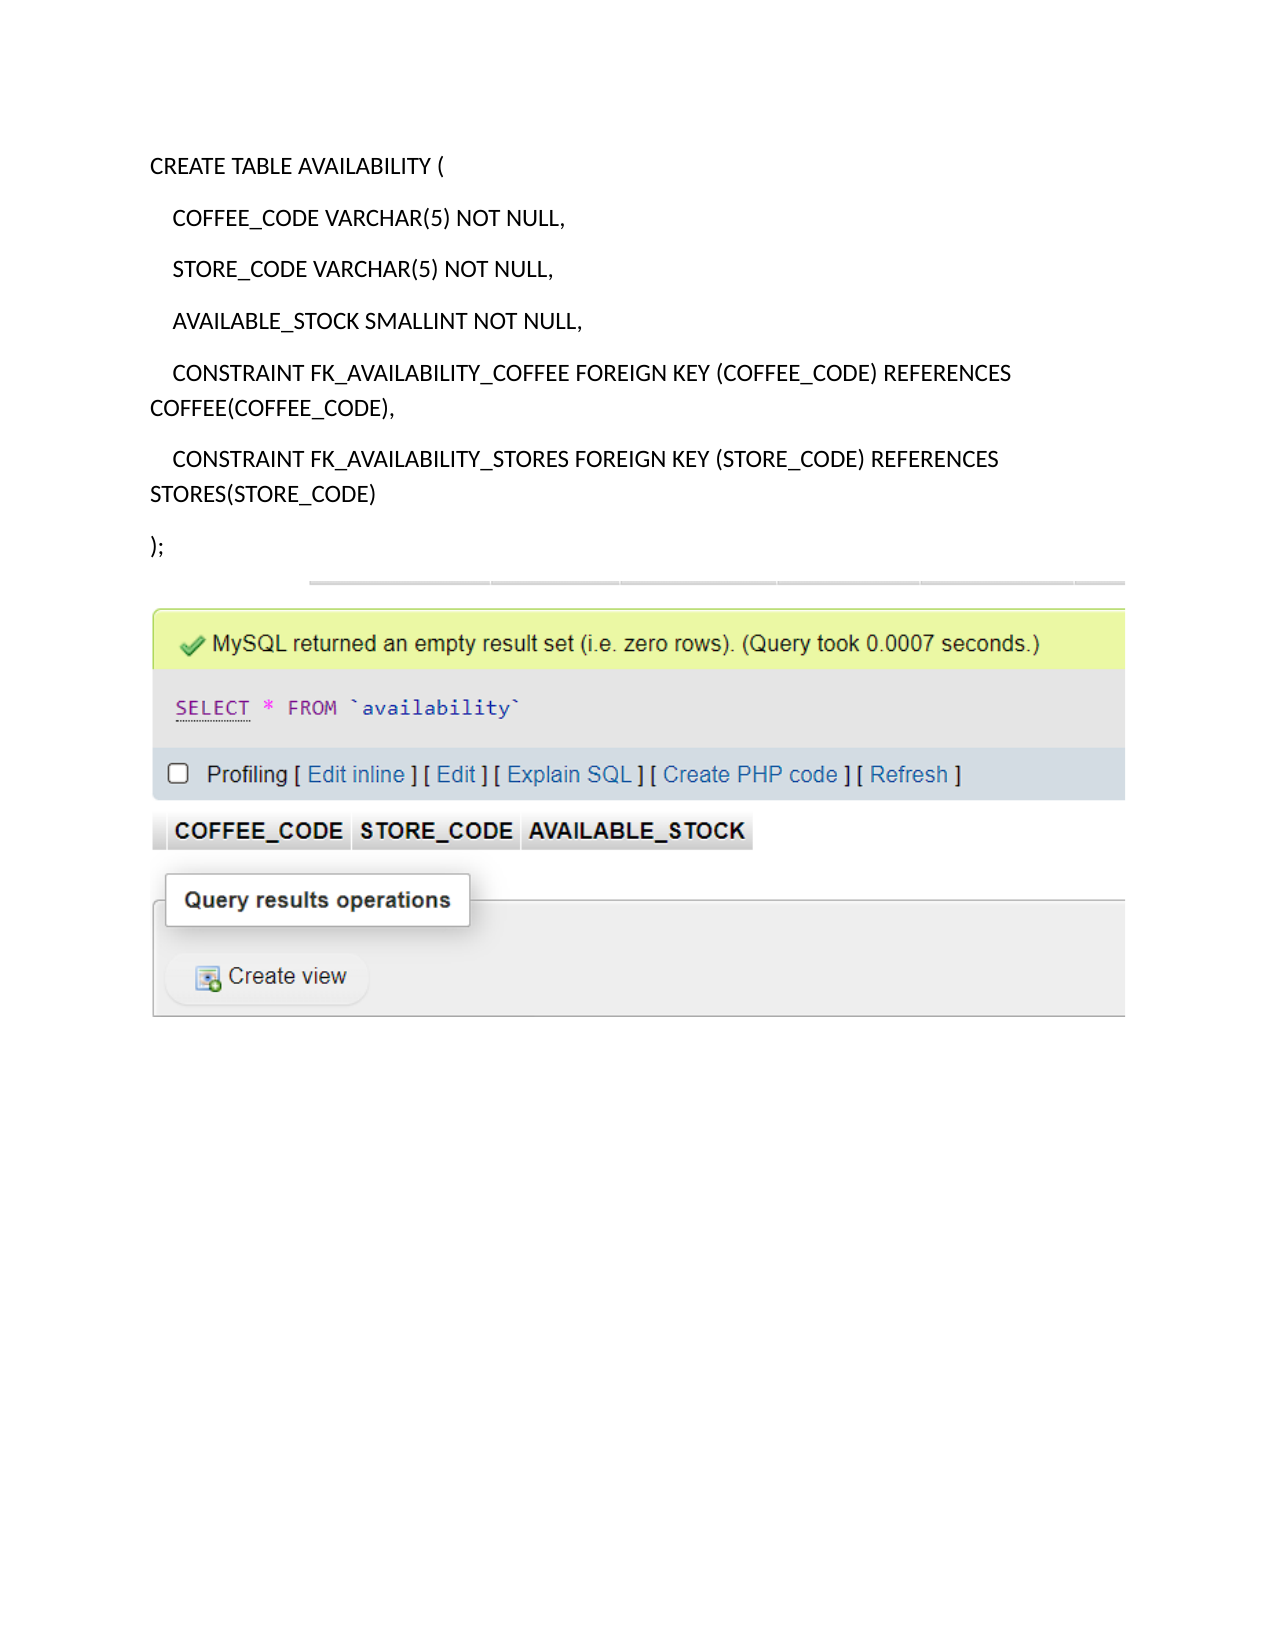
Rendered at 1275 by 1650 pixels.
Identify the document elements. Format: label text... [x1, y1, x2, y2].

text AVAILABLE_STOCK SMALLINT NOT NULL, [150, 305, 1125, 336]
picture [150, 581, 1125, 1017]
text CREATE TABLE AVAILABILITY ( [150, 150, 1125, 181]
text CONSTRAINT FK_AVAILABILITY_STORES FOREIGN KEY (STORE_CODE) REFERENCES STORES(STORE_CODE) [150, 443, 1125, 509]
text ); [150, 530, 1125, 561]
text STORE_CODE VARCHAR(5) NOT NULL, [150, 253, 1125, 284]
text CONSTRAINT FK_AVAILABILITY_COFFEE FOREIGN KEY (COFFEE_CODE) REFERENCES COFFEE(COFFEE_CODE), [150, 357, 1125, 422]
text COFFEE_CODE VARCHAR(5) NOT NULL, [150, 202, 1125, 232]
